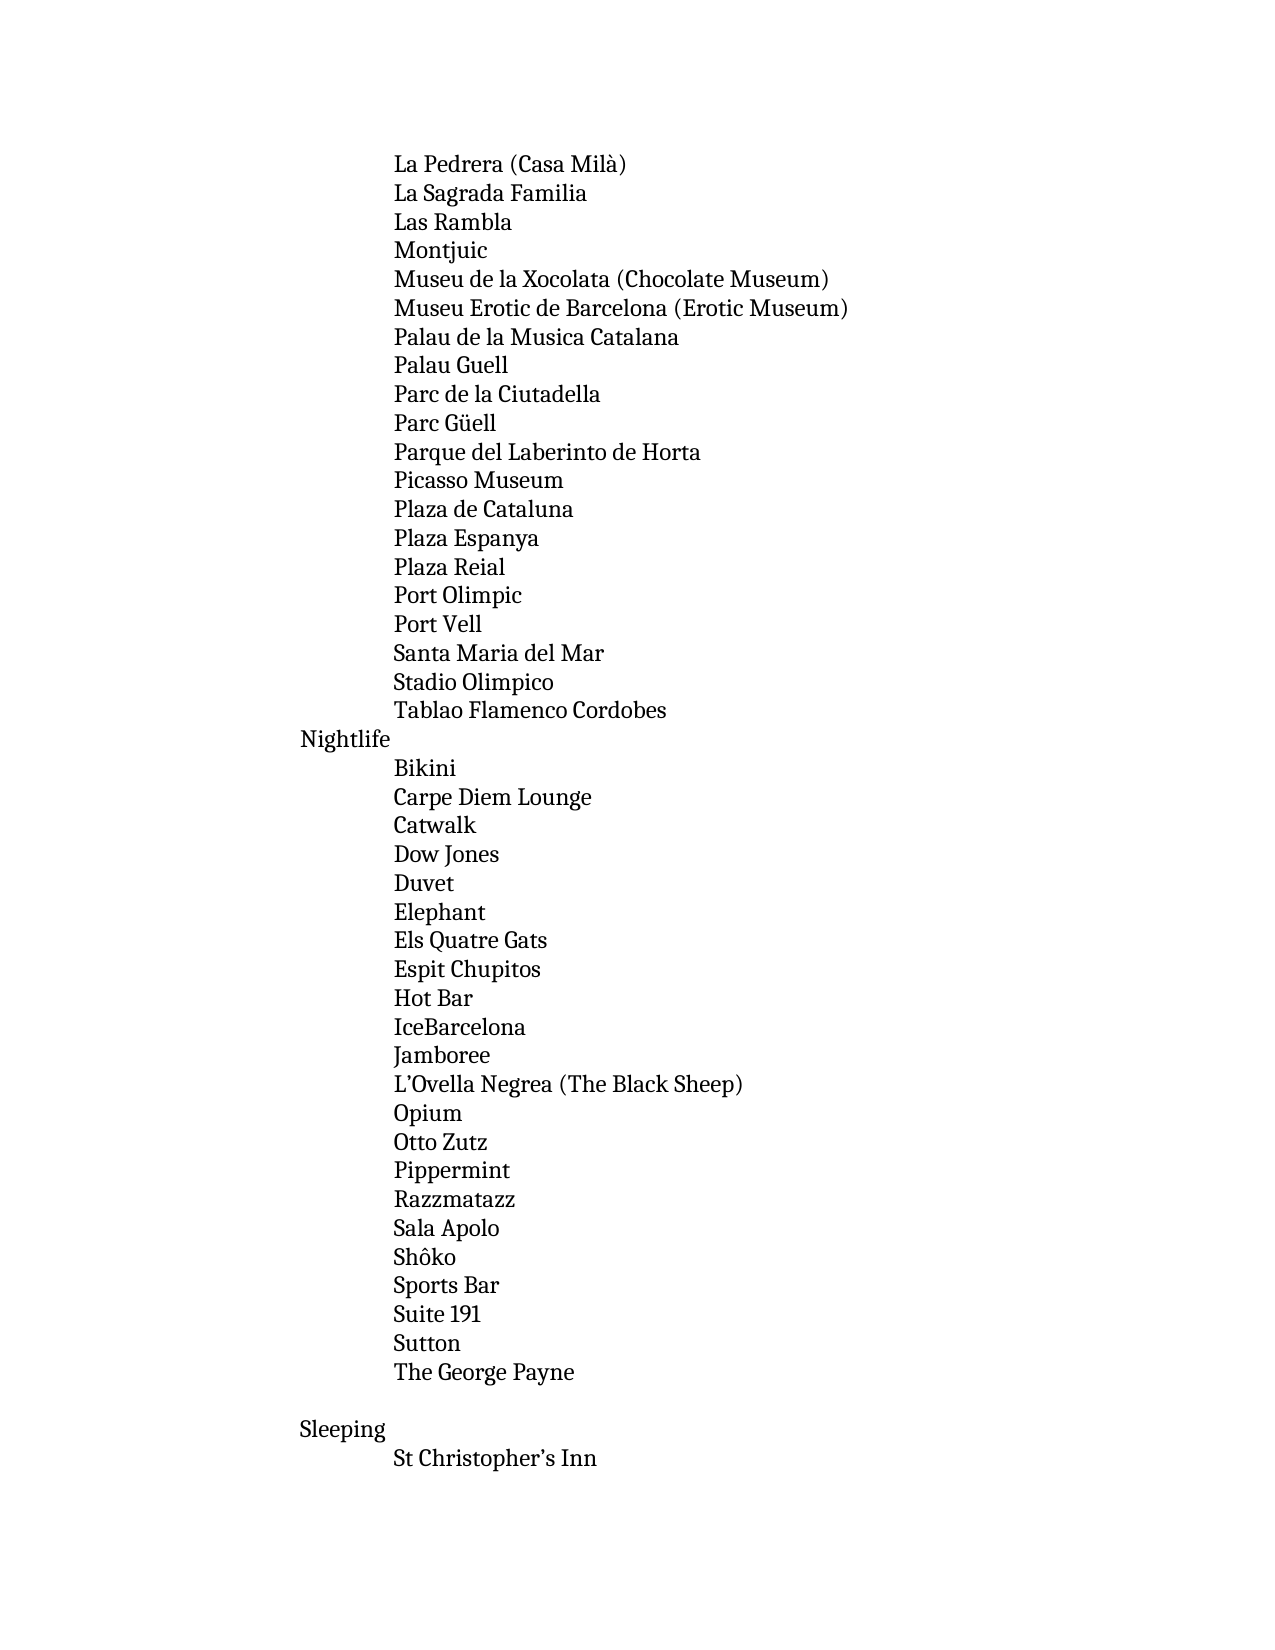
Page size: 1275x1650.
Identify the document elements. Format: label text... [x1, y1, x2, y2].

text Museu de la Xocolata (Chocolate Museum) [394, 265, 1087, 294]
text Elephant [394, 897, 1087, 926]
text Plaza de Cataluna [394, 495, 1087, 524]
text Nightlife [300, 725, 1087, 754]
text Museu Erotic de Barcelona (Erotic Museum) [394, 294, 1087, 322]
text Jamboree [394, 1041, 1087, 1070]
text Las Rambla [394, 207, 1087, 236]
text Sleeping [300, 1415, 1087, 1444]
text Parque del Laberinto de Horta [394, 437, 1087, 466]
text Suite 191 [394, 1300, 1087, 1329]
text The George Payne [394, 1357, 1087, 1386]
text Parc Güell [394, 409, 1087, 437]
text Razzmatazz [394, 1185, 1087, 1214]
text Duvet [394, 869, 1087, 897]
text Els Quatre Gats [394, 926, 1087, 955]
text Catwalk [394, 811, 1087, 840]
text Shôko [394, 1242, 1087, 1271]
text Parc de la Ciutadella [394, 380, 1087, 409]
text Port Olimpic [394, 581, 1087, 610]
text Bikini [394, 754, 1087, 782]
text Sala Apolo [394, 1214, 1087, 1242]
text Santa Maria del Mar [394, 639, 1087, 667]
text La Pedrera (Casa Milà) [394, 150, 1087, 179]
text Plaza Reial [394, 552, 1087, 581]
text Sutton [394, 1329, 1087, 1357]
text Plaza Espanya [394, 524, 1087, 552]
text L’Ovella Negrea (The Black Sheep) [394, 1070, 1087, 1099]
text Dow Jones [394, 840, 1087, 869]
text Picasso Museum [394, 466, 1087, 495]
text Carpe Diem Lounge [394, 782, 1087, 811]
text Pippermint [394, 1156, 1087, 1185]
text Hot Bar [394, 984, 1087, 1012]
text IceBarcelona [394, 1012, 1087, 1041]
text Opium [394, 1099, 1087, 1127]
text Otto Zutz [394, 1127, 1087, 1156]
text Montjuic [394, 236, 1087, 265]
text St Christopher’s Inn [394, 1444, 1087, 1472]
text Port Vell [394, 610, 1087, 639]
text Sports Bar [394, 1271, 1087, 1300]
text Palau de la Musica Catalana [394, 322, 1087, 351]
text Espit Chupitos [394, 955, 1087, 984]
text La Sagrada Familia [394, 179, 1087, 207]
text Tablao Flamenco Cordobes [394, 696, 1087, 725]
text Palau Guell [394, 351, 1087, 380]
text Stadio Olimpico [394, 667, 1087, 696]
